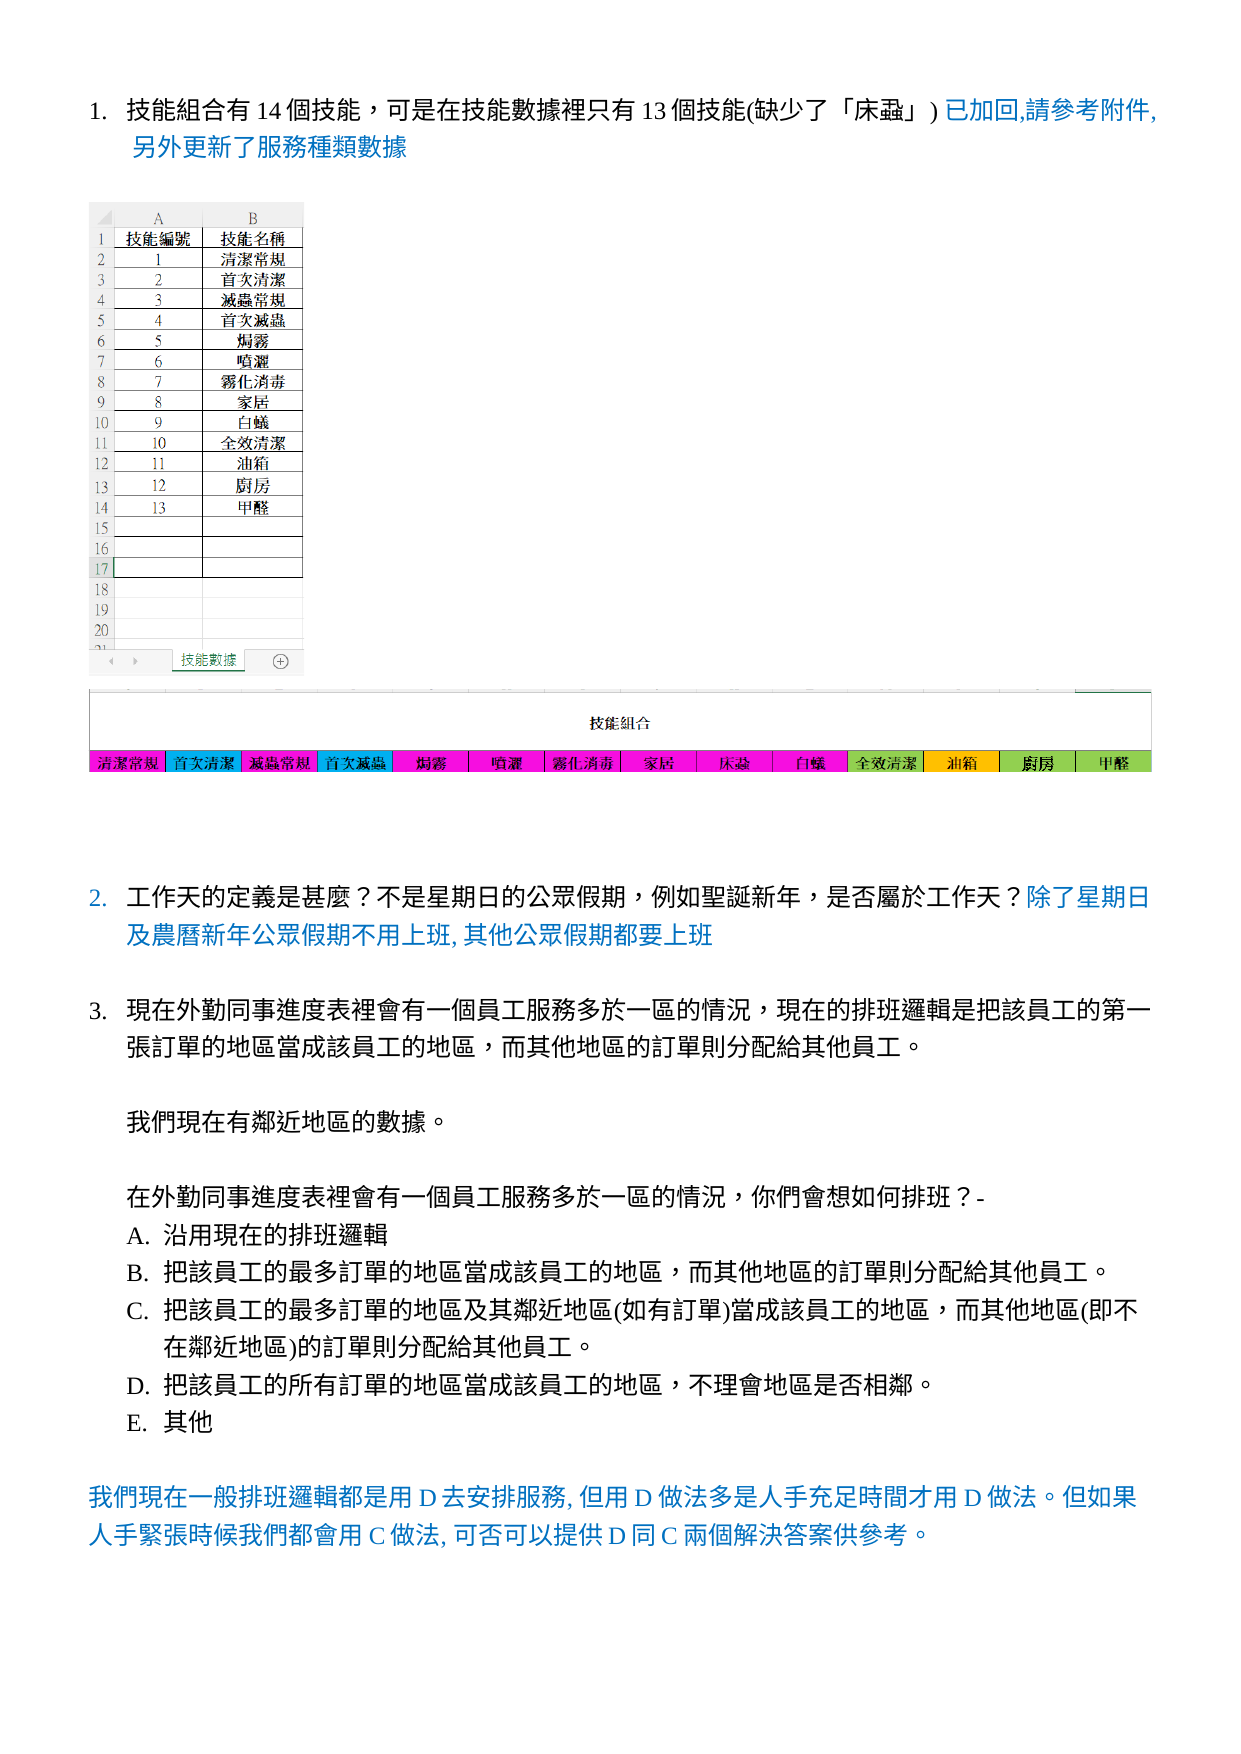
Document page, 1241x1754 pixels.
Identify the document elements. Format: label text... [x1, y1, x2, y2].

text 在外勤同事進度表裡會有一個員工服務多於一區的情況，你們會想如何排班？- [89, 1177, 1152, 1214]
list 工作天的定義是甚麼？不是星期日的公眾假期，例如聖誕新年，是否屬於工作天？除了星期日及農曆新年公眾假期不用上班, 其他公眾假期都要上班 [89, 877, 1152, 952]
list 沿用現在的排班邏輯 [126, 1214, 1152, 1252]
list 其他 [126, 1402, 1152, 1439]
picture [88, 202, 305, 676]
list 現在外勤同事進度表裡會有一個員工服務多於一區的情況，現在的排班邏輯是把該員工的第一張訂單的地區當成該員工的地區，而其他地區的訂單則分配給其他員工。 [89, 989, 1152, 1064]
list 把該員工的所有訂單的地區當成該員工的地區，不理會地區是否相鄰。 [126, 1364, 1152, 1402]
list 技能組合有14個技能，可是在技能數據裡只有13個技能(缺少了「床蝨」) 已加回,請參考附件, 另外更新了服務種類數據 [89, 89, 1152, 164]
list 把該員工的最多訂單的地區當成該員工的地區，而其他地區的訂單則分配給其他員工。 [126, 1252, 1152, 1289]
text 我們現在有鄰近地區的數據。 [89, 1102, 1152, 1139]
list 把該員工的最多訂單的地區及其鄰近地區(如有訂單)當成該員工的地區，而其他地區(即不在鄰近地區)的訂單則分配給其他員工。 [126, 1289, 1152, 1364]
text 我們現在一般排班邏輯都是用D去安排服務, 但用D 做法多是人手充足時間才用D 做法。但如果人手緊張時候我們都會用C做法, 可否可以提供D同C 兩個解決答案供參考。 [89, 1477, 1152, 1552]
picture [88, 689, 1152, 772]
